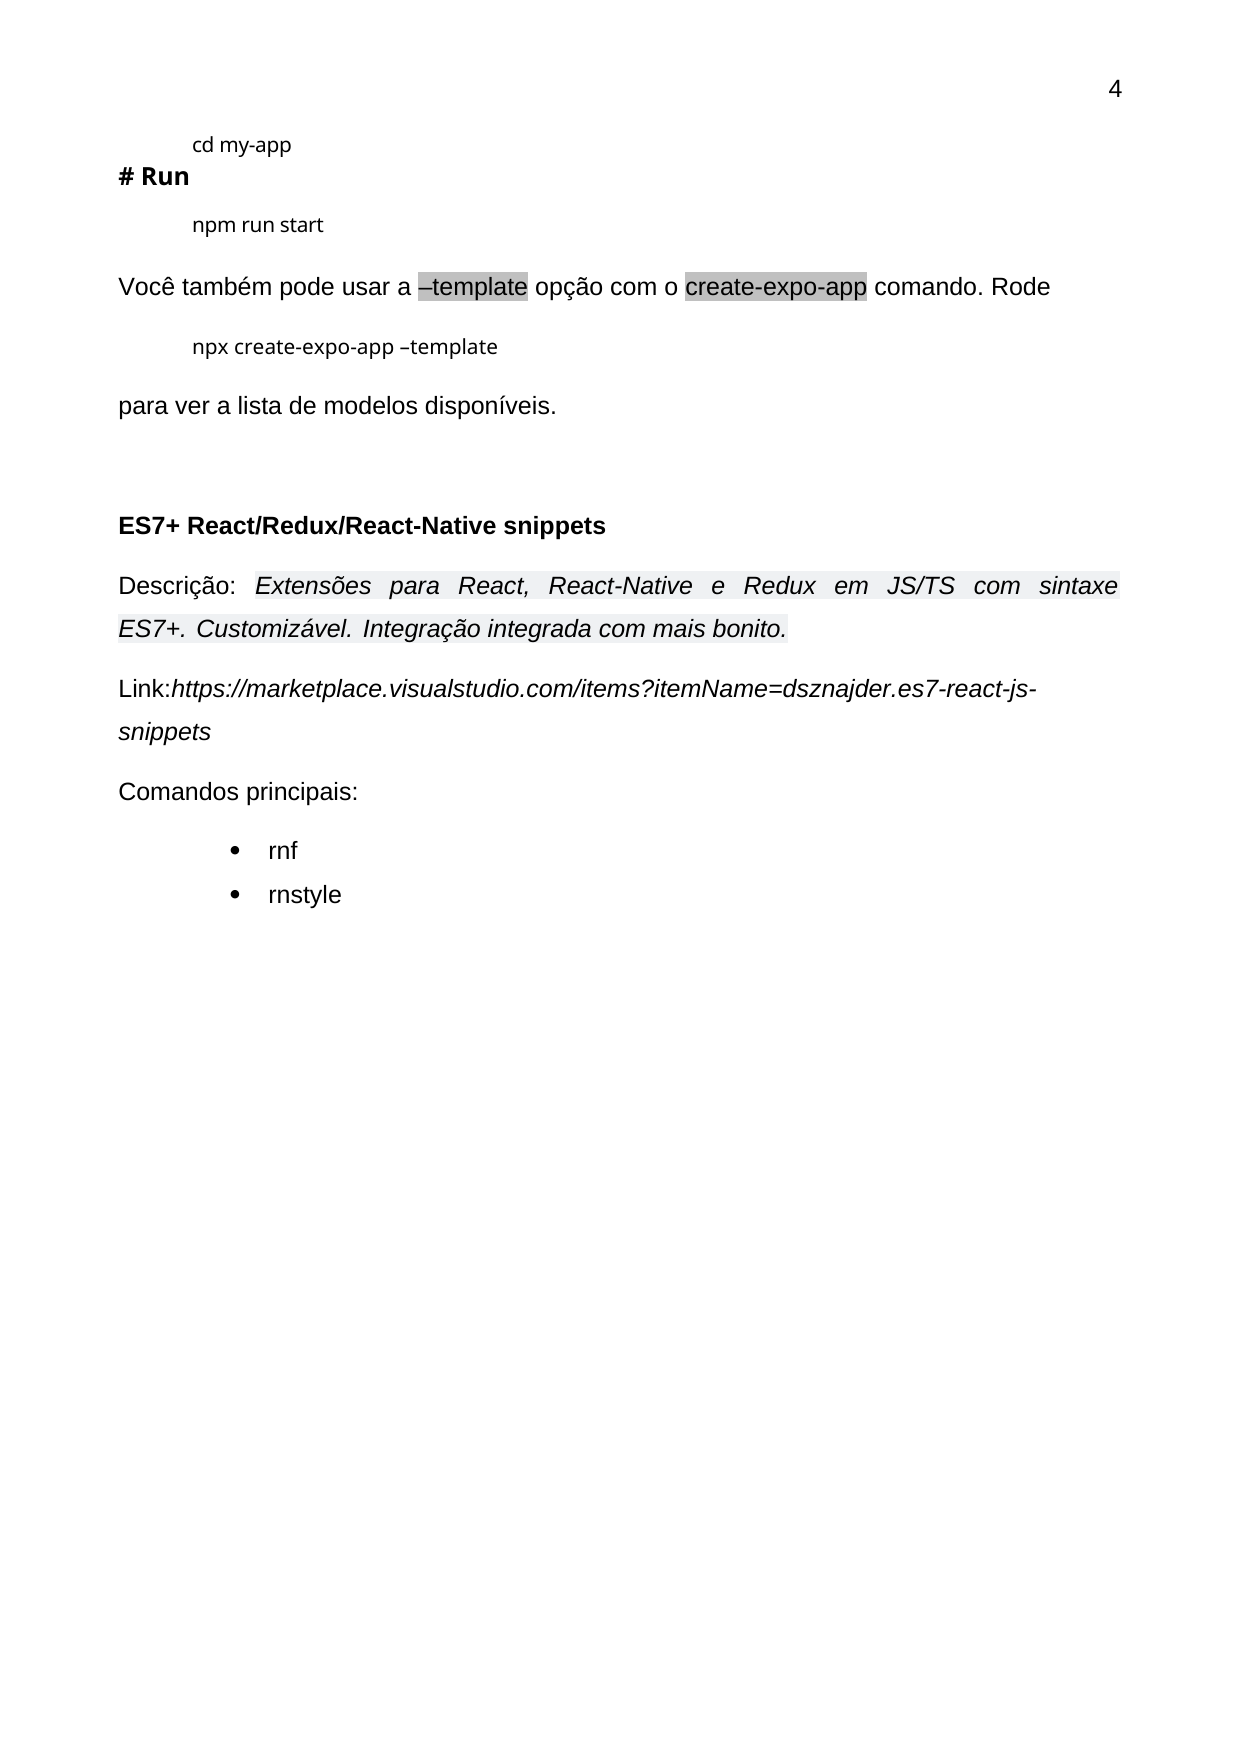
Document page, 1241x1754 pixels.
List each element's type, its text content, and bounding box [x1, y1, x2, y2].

text Link:https://marketplace.visualstudio.com/items?itemName=dsznajder.es7-react-js-snippets [118, 674, 1122, 746]
text para ver a lista de modelos disponíveis. [118, 391, 1122, 420]
text npm run start [118, 210, 1122, 238]
list rnstyle [231, 879, 1122, 908]
text npx create-expo-app –template [118, 332, 1122, 361]
text ES7+ React/Redux/React-Native snippets [118, 511, 1122, 540]
text Comandos principais: [118, 777, 1122, 805]
list rnf [231, 836, 1122, 865]
text Você também pode usar a –template opção com o create-expo-app comando. Rode [867, 272, 1122, 301]
text Descrição: Extensões para React, React-Native e Redux em JS/TS com sintaxe ES7+. Customizável. Integração integrada com mais bonito. [118, 571, 1122, 643]
text Você também pode usar a –template opção com o create-expo-app comando. Rode [118, 272, 418, 301]
text cd my-app [118, 131, 1122, 159]
text # Run [118, 159, 1122, 193]
text Você também pode usar a –template opção com o create-expo-app comando. Rode [528, 272, 685, 301]
